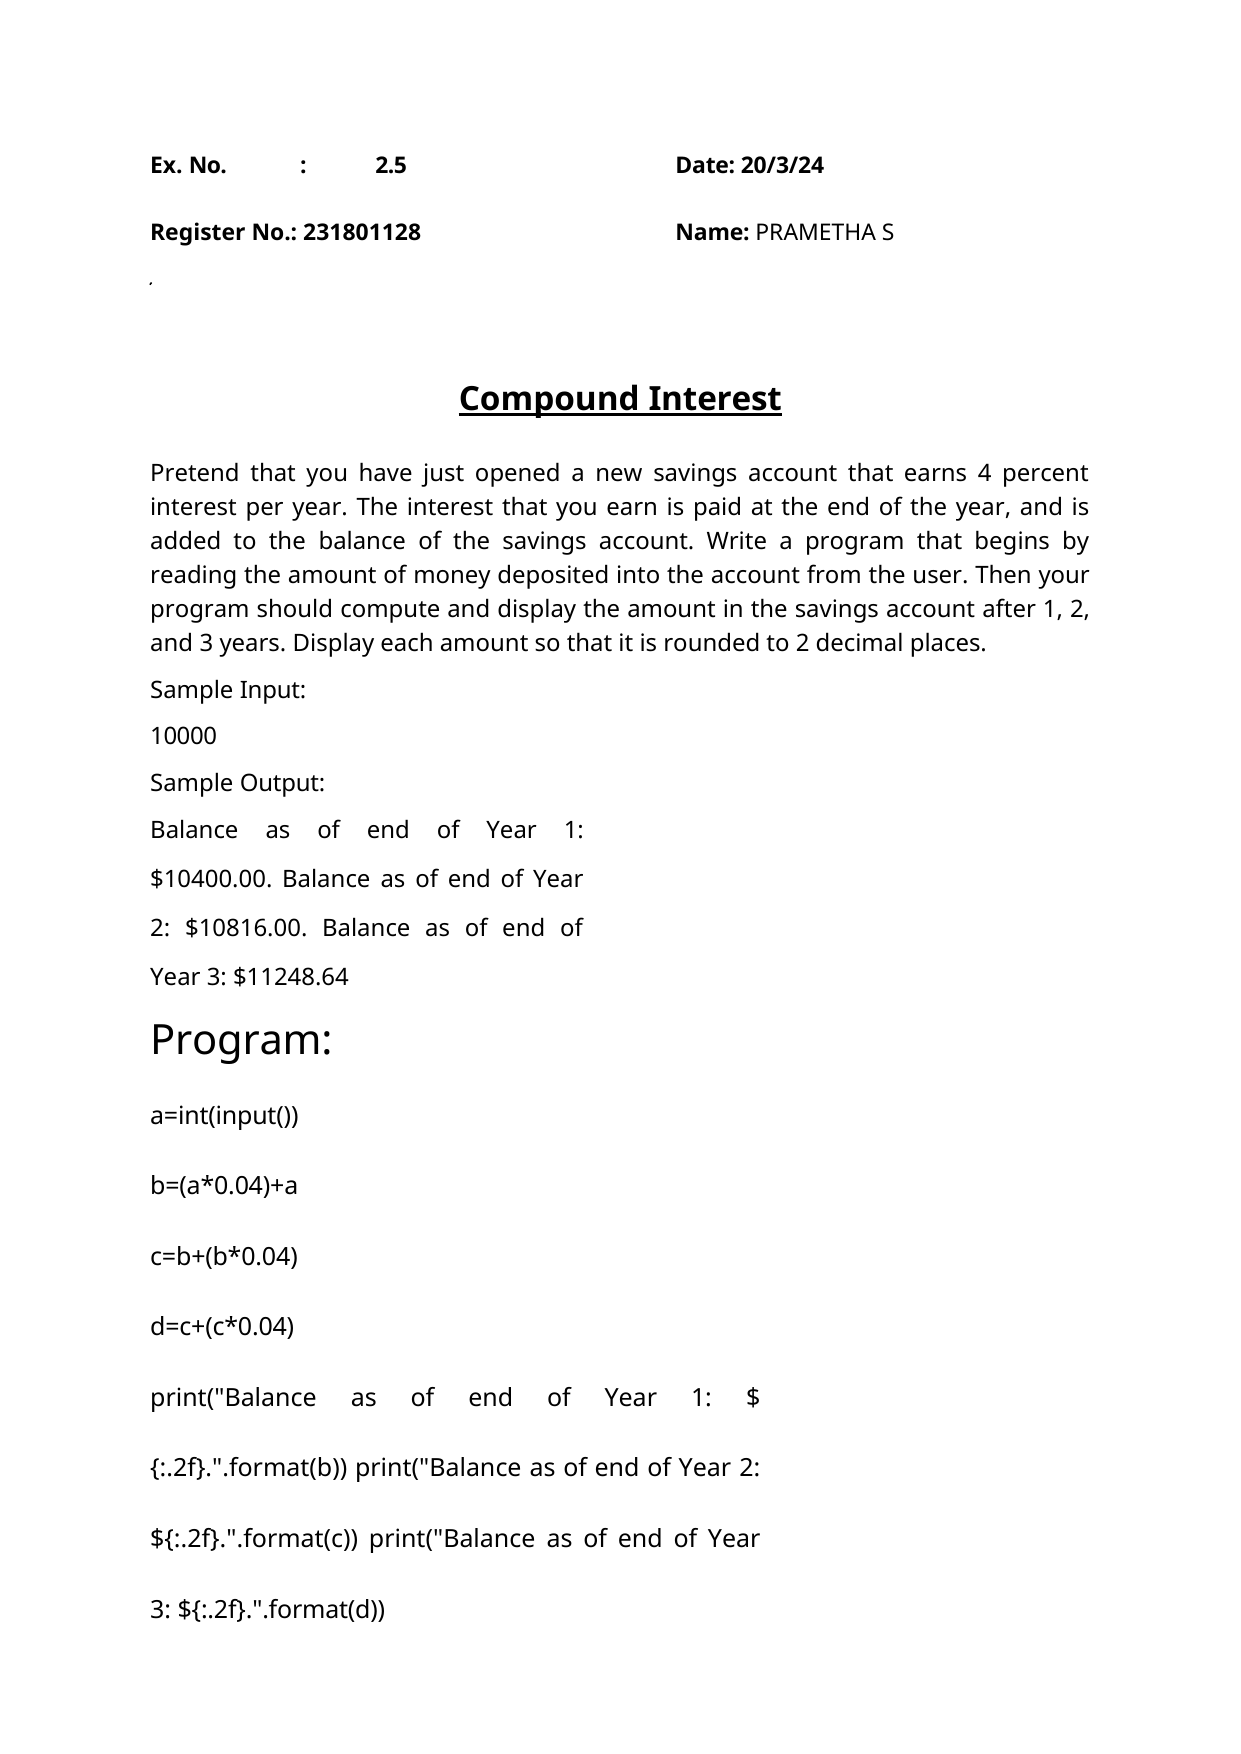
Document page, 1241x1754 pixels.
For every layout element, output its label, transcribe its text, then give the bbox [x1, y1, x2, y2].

subtitle Program: [150, 1010, 1136, 1066]
subtitle Compound Interest [152, 375, 1088, 421]
text 10000 [150, 719, 1136, 751]
text Ex. No. : 2.5 Date: 20/3/24 [150, 149, 1136, 180]
text Sample Output: [150, 766, 1136, 798]
text Register No.: 231801128 Name: PRAMETHA S [150, 216, 1136, 247]
text Pretend that you have just opened a new savings account that earns 4 percent interest per year. The interest that you earn is paid at the end of the year, and is added to the balance of the savings account. Write a program that begins by reading the amount of money deposited into the account from the user. Then your program should compute and display the amount in the savings account after 1, 2, and 3 years. Display each amount so that it is rounded to 2 decimal places. [150, 455, 1091, 659]
text a=int(input()) b=(a*0.04)+a c=b+(b*0.04) d=c+(c*0.04) [150, 1098, 323, 1342]
text print("Balance as of end of Year 1: ${:.2f}.".format(b)) print("Balance as of end of Year 2: ${:.2f}.".format(c)) print("Balance as of end of Year 3: ${:.2f}.".format(d)) [150, 1379, 760, 1626]
text Balance as of end of Year 1: $10400.00. Balance as of end of Year 2: $10816.00. Balance as of end of Year 3: $11248.64 [150, 812, 583, 992]
text Sample Input: [150, 672, 1136, 705]
